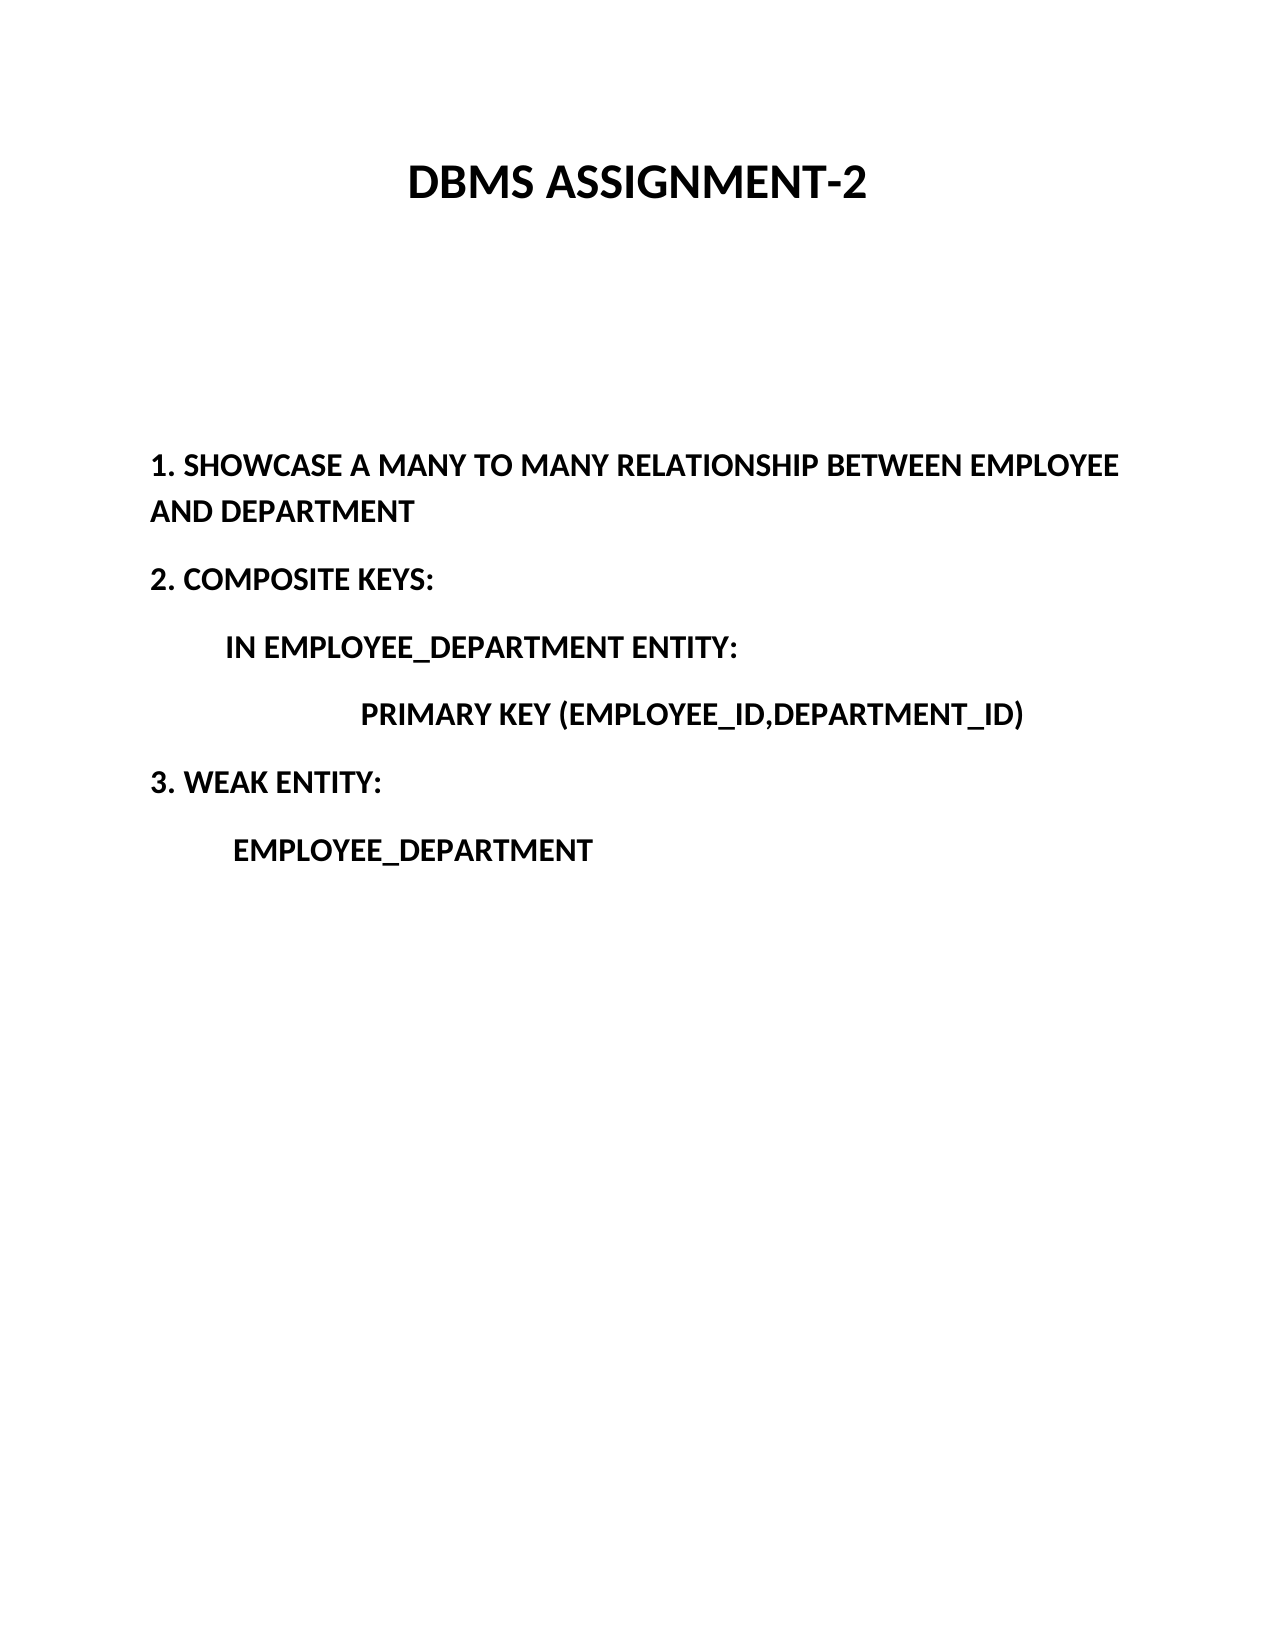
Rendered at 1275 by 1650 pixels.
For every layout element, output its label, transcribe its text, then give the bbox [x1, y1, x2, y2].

text 3. WEAK ENTITY: [150, 761, 1125, 802]
text IN EMPLOYEE_DEPARTMENT ENTITY: [150, 626, 1125, 666]
text EMPLOYEE_DEPARTMENT [150, 828, 1125, 869]
text 1. SHOWCASE A MANY TO MANY RELATIONSHIP BETWEEN EMPLOYEE AND DEPARTMENT [150, 444, 1125, 531]
text PRIMARY KEY (EMPLOYEE_ID,DEPARTMENT_ID) [150, 693, 1125, 734]
text 2. COMPOSITE KEYS: [150, 558, 1125, 599]
text DBMS ASSIGNMENT-2 [150, 150, 1125, 211]
